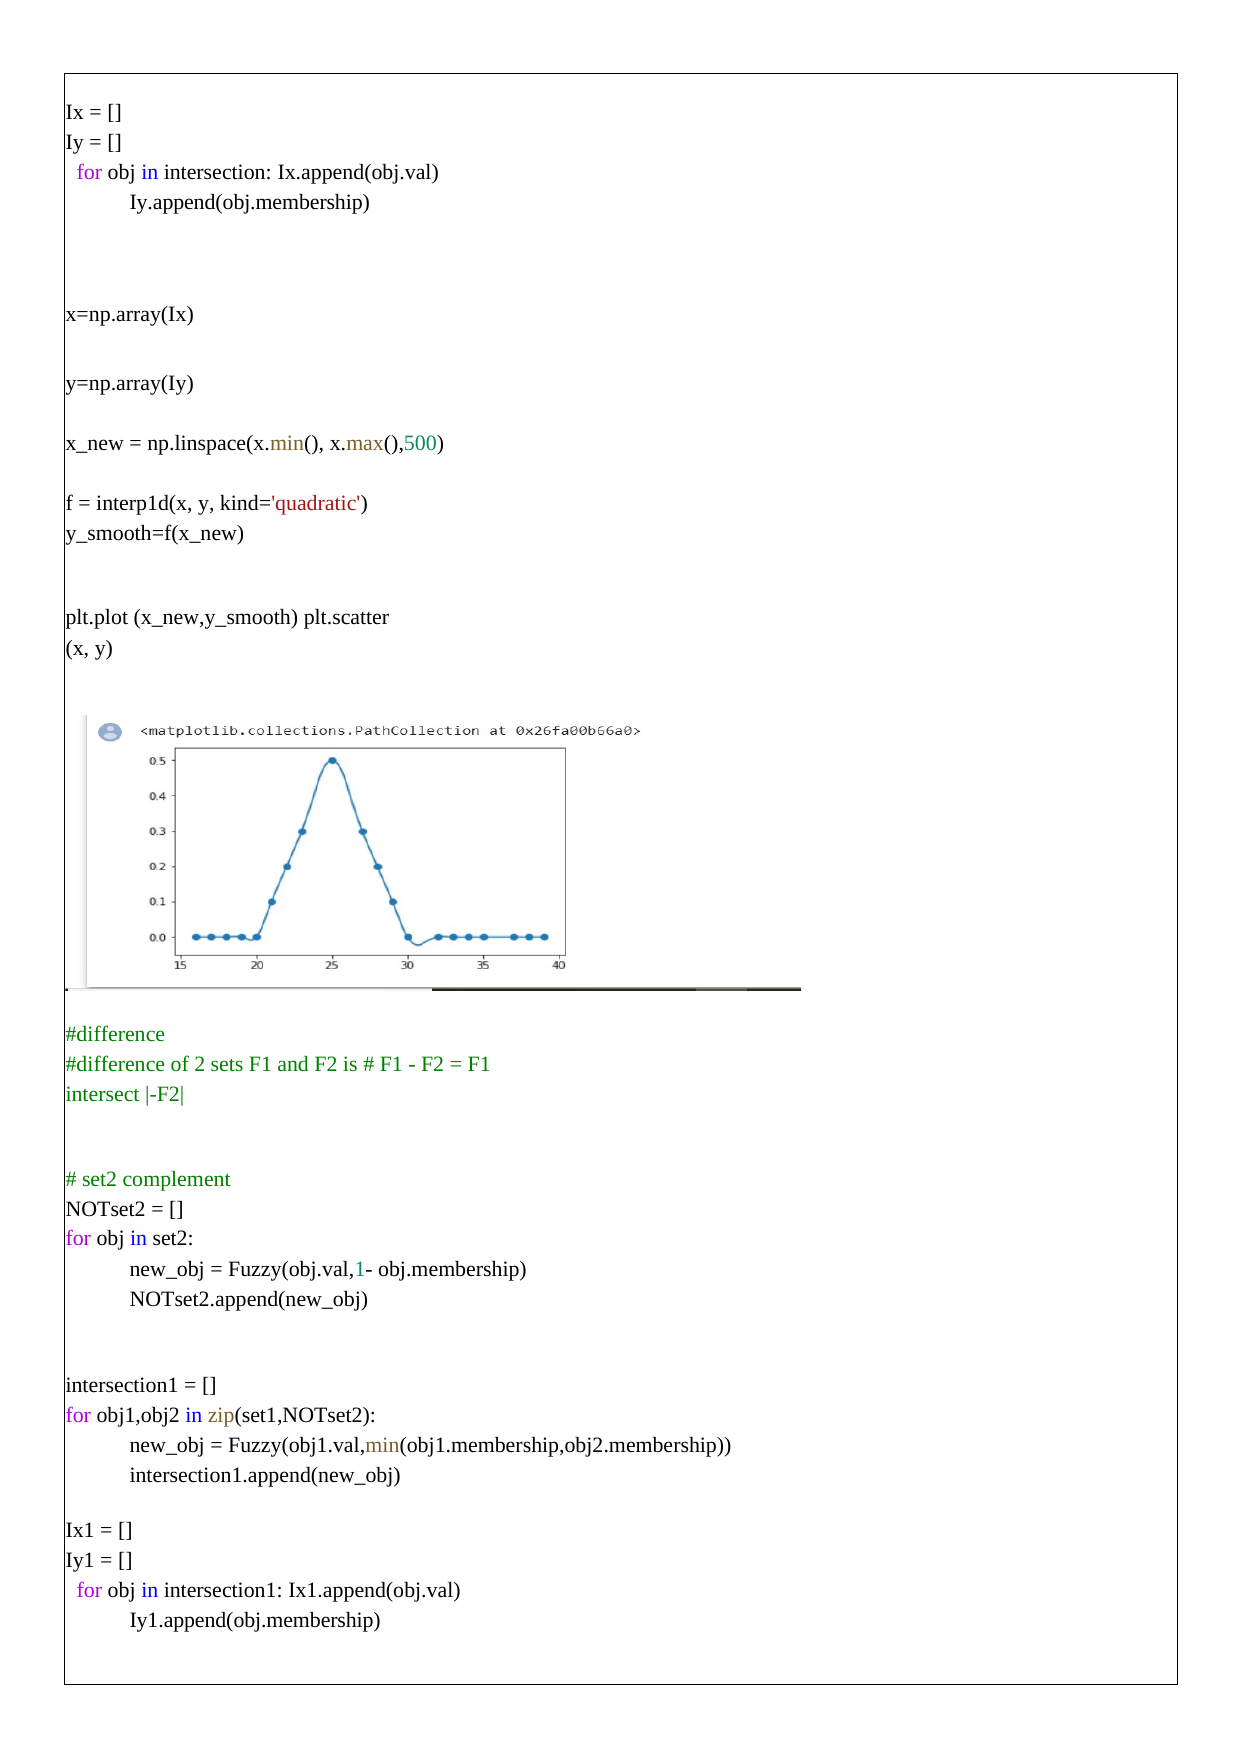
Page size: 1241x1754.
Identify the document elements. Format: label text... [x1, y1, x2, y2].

picture [65, 715, 802, 991]
table_header Ix = [] Iy = [] for obj in intersection: Ix.append(obj.val) Iy.append(obj.membership) x=np.array(Ix) y=np.array(Iy) x_new = np.linspace(x.min(), x.max(),500) f = interp1d(x, y, kind='quadratic') y_smooth=f(x_new) plt.plot (x_new,y_smooth) plt.scatter (x, y) #difference #difference of 2 sets F1 and F2 is # F1 - F2 = F1 intersect |-F2| # set2 complement NOTset2 = [] for obj in set2: new_obj = Fuzzy(obj.val,1- obj.membership) NOTset2.append(new_obj) intersection1 = [] for obj1,obj2 in zip(set1,NOTset2): new_obj = Fuzzy(obj1.val,min(obj1.membership,obj2.membership)) intersection1.append(new_obj) Ix1 = [] Iy1 = [] for obj in intersection1: Ix1.append(obj.val) Iy1.append(obj.membership) [65, 74, 1177, 1684]
